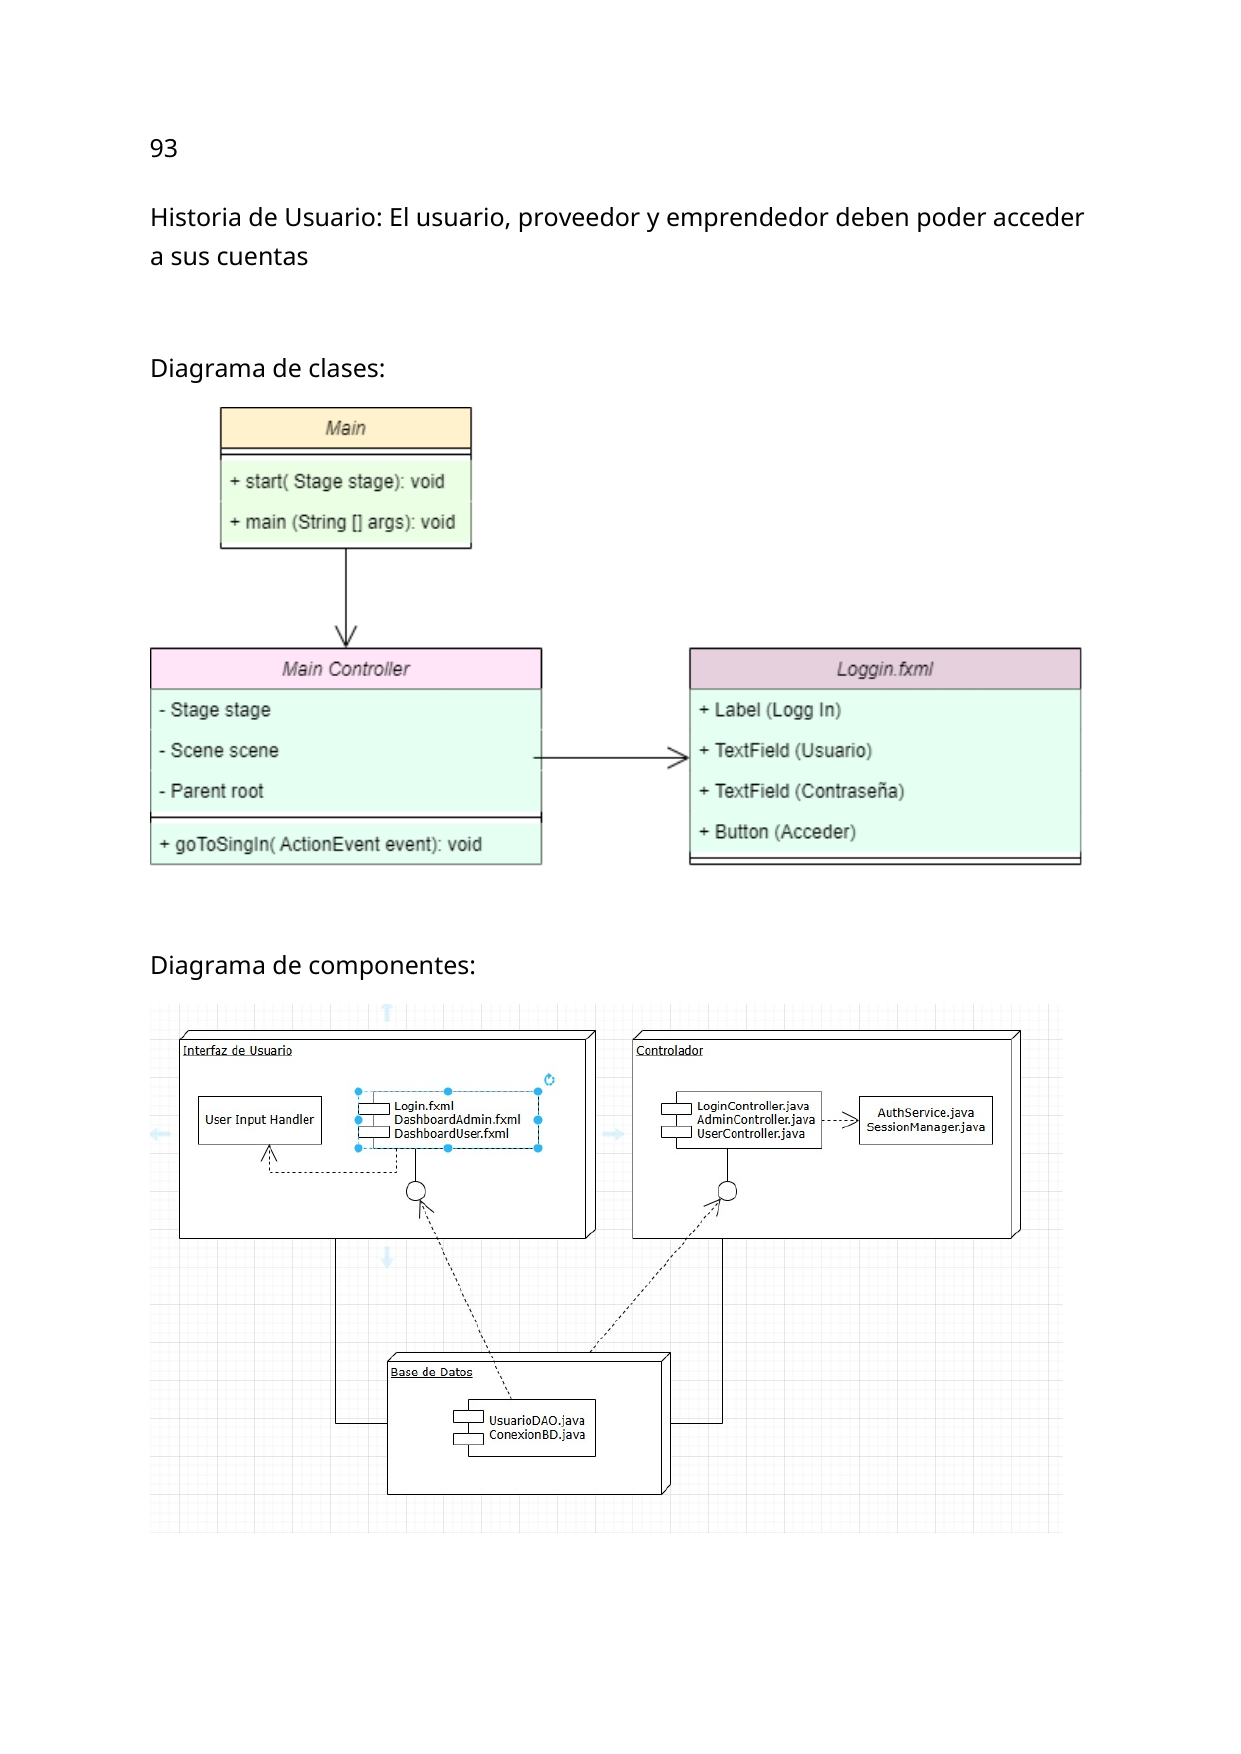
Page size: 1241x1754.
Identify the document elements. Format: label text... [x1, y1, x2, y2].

text Historia de Usuario: El usuario, proveedor y emprendedor deben poder acceder a sus cuentas [150, 199, 1090, 273]
picture [150, 1004, 1063, 1533]
text Diagrama de componentes: [150, 948, 1090, 982]
text Diagrama de clases: [150, 351, 1090, 385]
picture [150, 407, 1082, 870]
